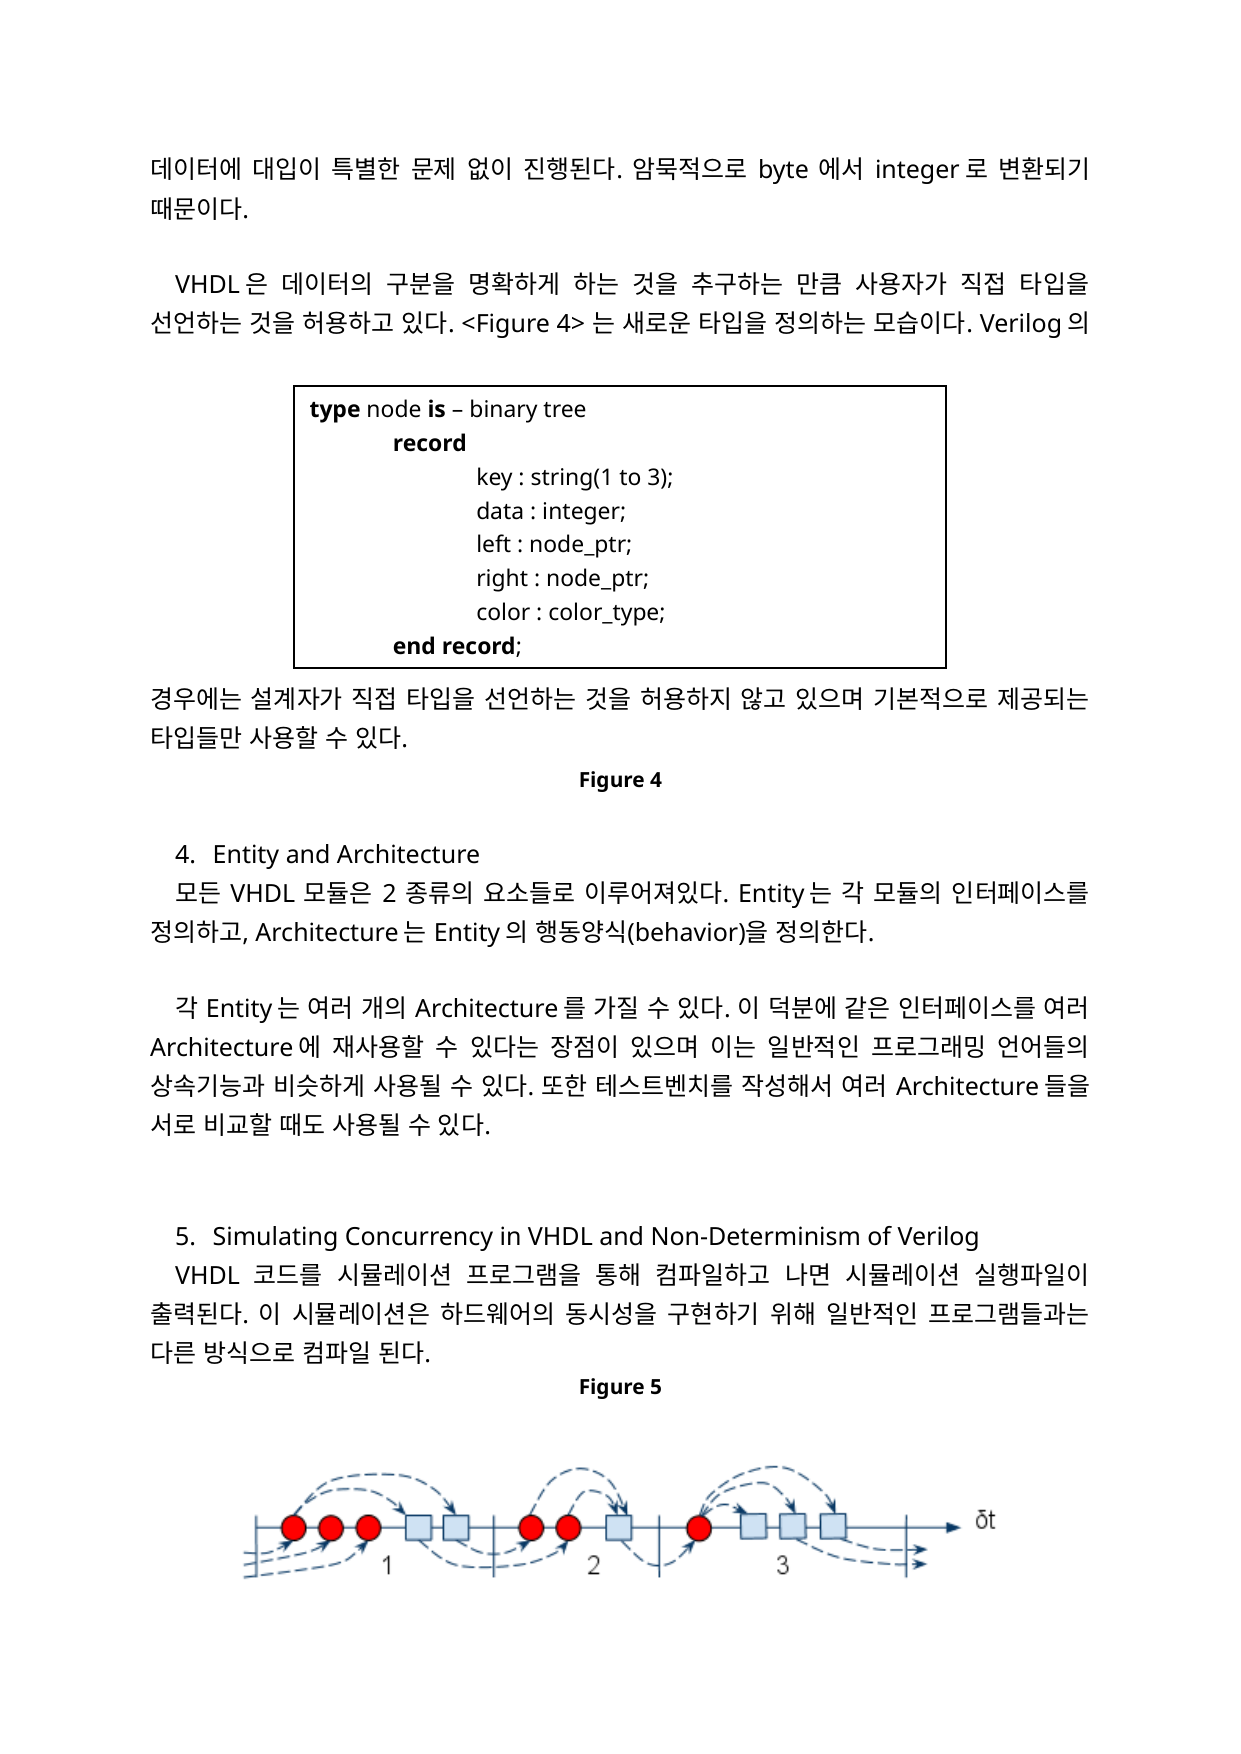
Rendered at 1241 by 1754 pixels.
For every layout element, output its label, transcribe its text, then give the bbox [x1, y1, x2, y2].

text 각 Entity는 여러 개의 Architecture를 가질 수 있다. 이 덕분에 같은 인터페이스를 여러 Architecture에 재사용할 수 있다는 장점이 있으며 이는 일반적인 프로그래밍 언어들의 상속기능과 비슷하게 사용될 수 있다. 또한 테스트벤치를 작성해서 여러 Architecture들을 서로 비교할 때도 사용될 수 있다. [150, 989, 1090, 1142]
list Simulating Concurrency in VHDL and Non-Determinism of Verilog [175, 1218, 1090, 1252]
text 모든 VHDL 모듈은 2 종류의 요소들로 이루어져있다. Entity는 각 모듈의 인터페이스를 정의하고, Architecture는 Entity의 행동양식(behavior)을 정의한다. [150, 874, 1090, 949]
picture [216, 1402, 1024, 1620]
text VHDL은 데이터의 구분을 명확하게 하는 것을 추구하는 만큼 사용자가 직접 타입을 선언하는 것을 허용하고 있다. <Figure 4> 는 새로운 타입을 정의하는 모습이다. Verilog의 경우에는 설계자가 직접 타입을 선언하는 것을 허용하지 않고 있으며 기본적으로 제공되는 타입들만 사용할 수 있다. [150, 265, 1090, 754]
list Entity and Architecture [175, 837, 1090, 871]
text VHDL 코드를 시뮬레이션 프로그램을 통해 컴파일하고 나면 시뮬레이션 실행파일이 출력된다. 이 시뮬레이션은 하드웨어의 동시성을 구현하기 위해 일반적인 프로그램들과는 다른 방식으로 컴파일 된다. [150, 1255, 1090, 1369]
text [150, 150, 1090, 225]
